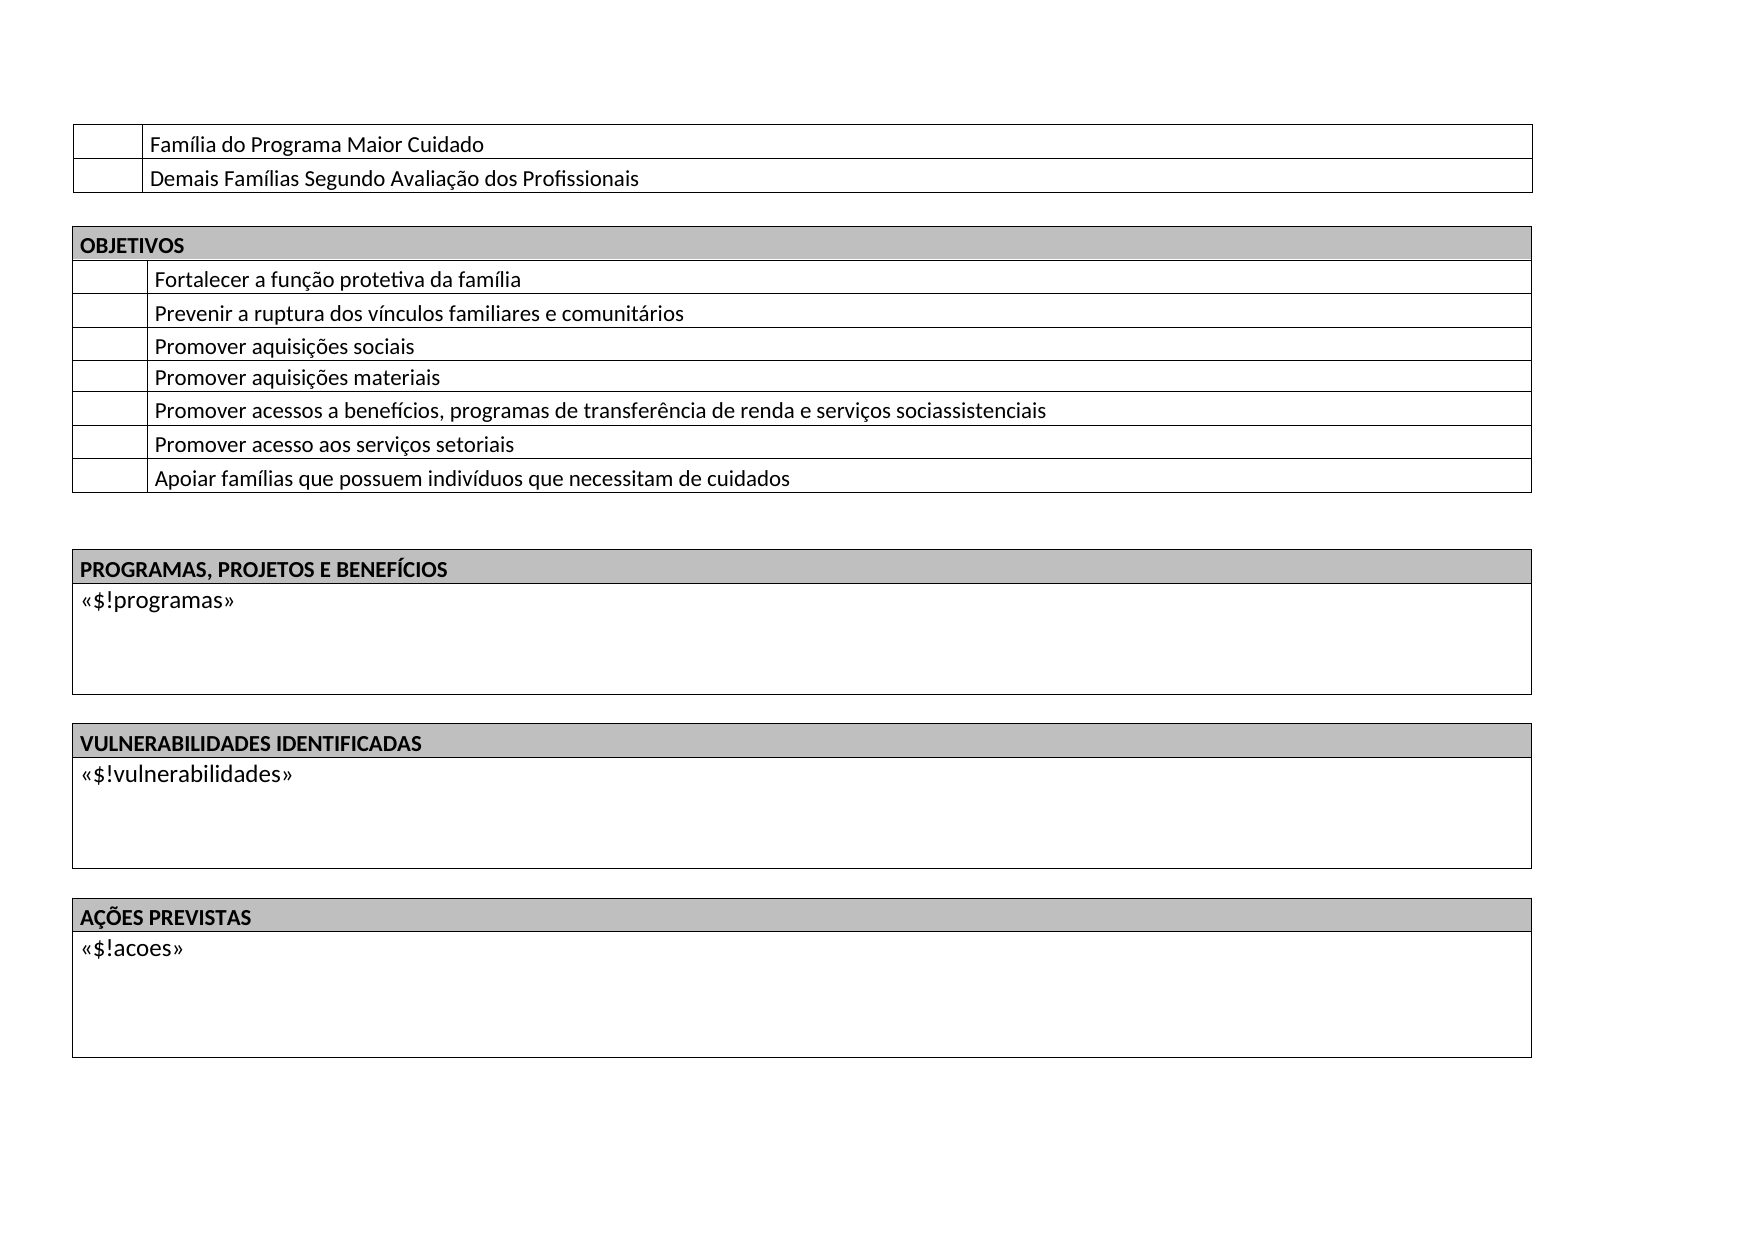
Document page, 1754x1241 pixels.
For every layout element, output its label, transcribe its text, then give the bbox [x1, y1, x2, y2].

table_cell Promover aquisições sociais [148, 328, 1531, 360]
table_cell Demais Famílias Segundo Avaliação dos Profissionais [143, 159, 1532, 192]
table_cell [73, 361, 147, 391]
table_cell [73, 758, 1531, 868]
table_header OBJETIVOS [73, 227, 1531, 259]
table_cell Prevenir a ruptura dos vínculos familiares e comunitários [148, 294, 1531, 327]
table_cell [74, 125, 142, 158]
table_cell [73, 328, 147, 360]
table_cell [74, 159, 142, 192]
table_cell Família do Programa Maior Cuidado [143, 125, 1532, 158]
table_header AÇÕES PREVISTAS [73, 899, 1531, 931]
table_header PROGRAMAS, PROJETOS E BENEFÍCIOS [73, 550, 1531, 583]
table_cell [73, 426, 147, 458]
table_cell [73, 294, 147, 327]
table_cell [73, 932, 1531, 1057]
table_cell «$!programas» [73, 584, 1531, 694]
table_cell [73, 261, 147, 293]
table_cell Promover aquisições materiais [148, 361, 1531, 391]
table_cell [73, 459, 147, 492]
table_cell Promover acesso aos serviços setoriais [148, 426, 1531, 458]
table_cell [73, 392, 147, 425]
table_cell Promover acessos a benefícios, programas de transferência de renda e serviços sociassistenciais [148, 392, 1531, 425]
table_cell Fortalecer a função protetiva da família [148, 261, 1531, 293]
table_header VULNERABILIDADES IDENTIFICADAS [73, 724, 1531, 757]
table_cell Apoiar famílias que possuem indivíduos que necessitam de cuidados [148, 459, 1531, 492]
